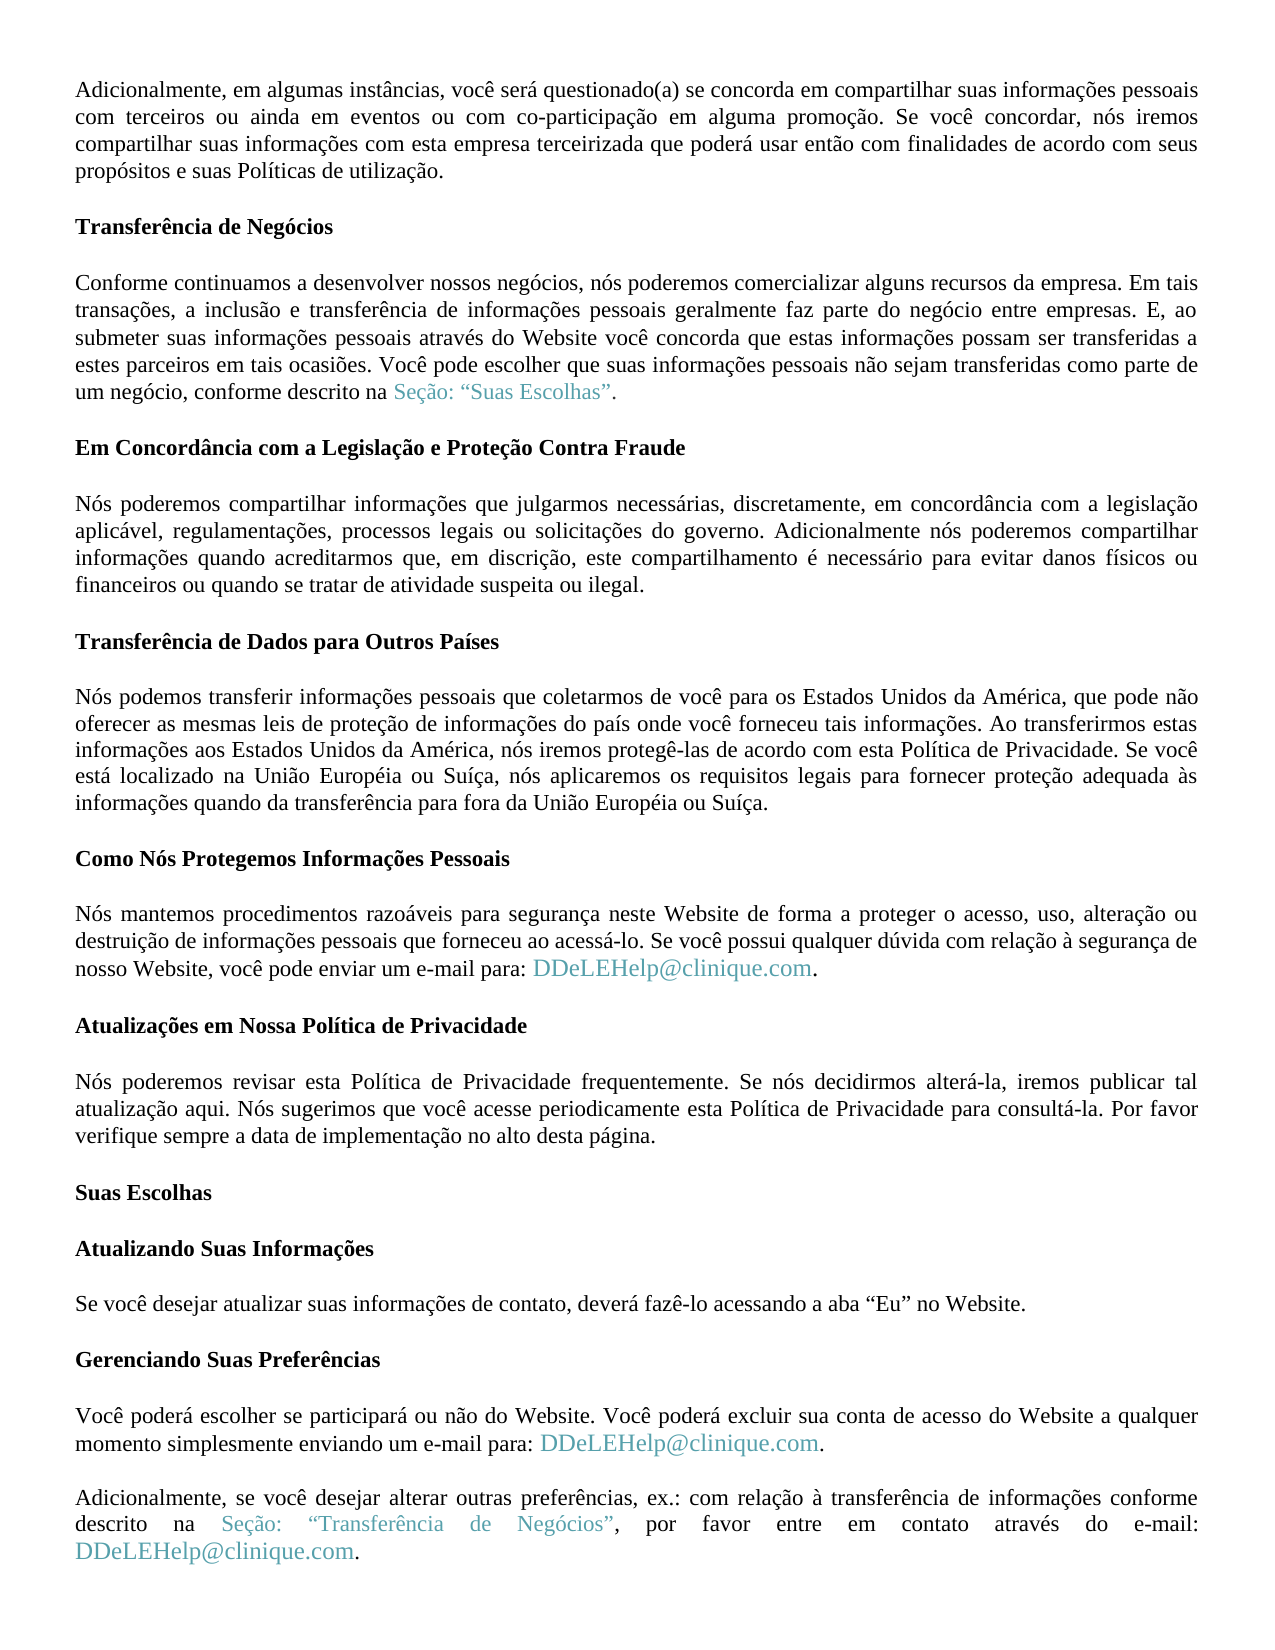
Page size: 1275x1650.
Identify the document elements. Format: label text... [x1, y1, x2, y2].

text Conforme continuamos a desenvolver nossos negócios, nós poderemos comercializar alguns recursos da empresa. Em tais transações, a inclusão e transferência de informações pessoais geralmente faz parte do negócio entre empresas. E, ao submeter suas informações pessoais através do Website você concorda que estas informações possam ser transferidas a estes parceiros em tais ocasiões. Você pode escolher que suas informações pessoais não sejam transferidas como parte de um negócio, conforme descrito na Seção: “Suas Escolhas”. [75, 269, 1200, 404]
text Nós poderemos compartilhar informações que julgarmos necessárias, discretamente, em concordância com a legislação aplicável, regulamentações, processos legais ou solicitações do governo. Adicionalmente nós poderemos compartilhar informações quando acreditarmos que, em discrição, este compartilhamento é necessário para evitar danos físicos ou financeiros ou quando se tratar de atividade suspeita ou ilegal. [75, 489, 1200, 598]
text Nós podemos transferir informações pessoais que coletarmos de você para os Estados Unidos da América, que pode não oferecer as mesmas leis de proteção de informações do país onde você forneceu tais informações. Ao transferirmos estas informações aos Estados Unidos da América, nós iremos protegê-las de acordo com esta Política de Privacidade. Se você está localizado na União Européia ou Suíça, nós aplicaremos os requisitos legais para fornecer proteção adequada às informações quando da transferência para fora da União Européia ou Suíça. [75, 683, 1200, 815]
subtitle Transferência de Dados para Outros Países [75, 627, 1200, 654]
subtitle Em Concordância com a Legislação e Proteção Contra Fraude [75, 433, 1200, 460]
text Adicionalmente, se você desejar alterar outras preferências, ex.: com relação à transferência de informações conforme descrito na Seção: “Transferência de Negócios”, por favor entre em contato através do e-mail: DDeLEHelp@clinique.com. [75, 1483, 1200, 1565]
text Adicionalmente, em algumas instâncias, você será questionado(a) se concorda em compartilhar suas informações pessoais com terceiros ou ainda em eventos ou com co-participação em alguma promoção. Se você concordar, nós iremos compartilhar suas informações com esta empresa terceirizada que poderá usar então com finalidades de acordo com seus propósitos e suas Políticas de utilização. [75, 75, 1200, 183]
subtitle Gerenciando Suas Preferências [75, 1346, 1200, 1373]
subtitle Atualizando Suas Informações [75, 1234, 1200, 1261]
text Nós mantemos procedimentos razoáveis para segurança neste Website de forma a proteger o acesso, uso, alteração ou destruição de informações pessoais que forneceu ao acessá-lo. Se você possui qualquer dúvida com relação à segurança de nosso Website, você pode enviar um e-mail para: DDeLEHelp@clinique.com. [75, 901, 1200, 982]
text Nós poderemos revisar esta Política de Privacidade frequentemente. Se nós decidirmos alterá-la, iremos publicar tal atualização aqui. Nós sugerimos que você acesse periodicamente esta Política de Privacidade para consultá-la. Por favor verifique sempre a data de implementação no alto desta página. [75, 1067, 1200, 1149]
text Se você desejar atualizar suas informações de contato, deverá fazê-lo acessando a aba “Eu” no Website. [75, 1290, 1200, 1317]
subtitle Como Nós Protegemos Informações Pessoais [75, 844, 1200, 871]
subtitle Transferência de Negócios [75, 212, 1200, 239]
subtitle Atualizações em Nossa Política de Privacidade [75, 1011, 1200, 1038]
subtitle Suas Escolhas [75, 1178, 1200, 1205]
text Você poderá escolher se participará ou não do Website. Você poderá excluir sua conta de acesso do Website a qualquer momento simplesmente enviando um e-mail para: DDeLEHelp@clinique.com. [75, 1402, 1200, 1457]
